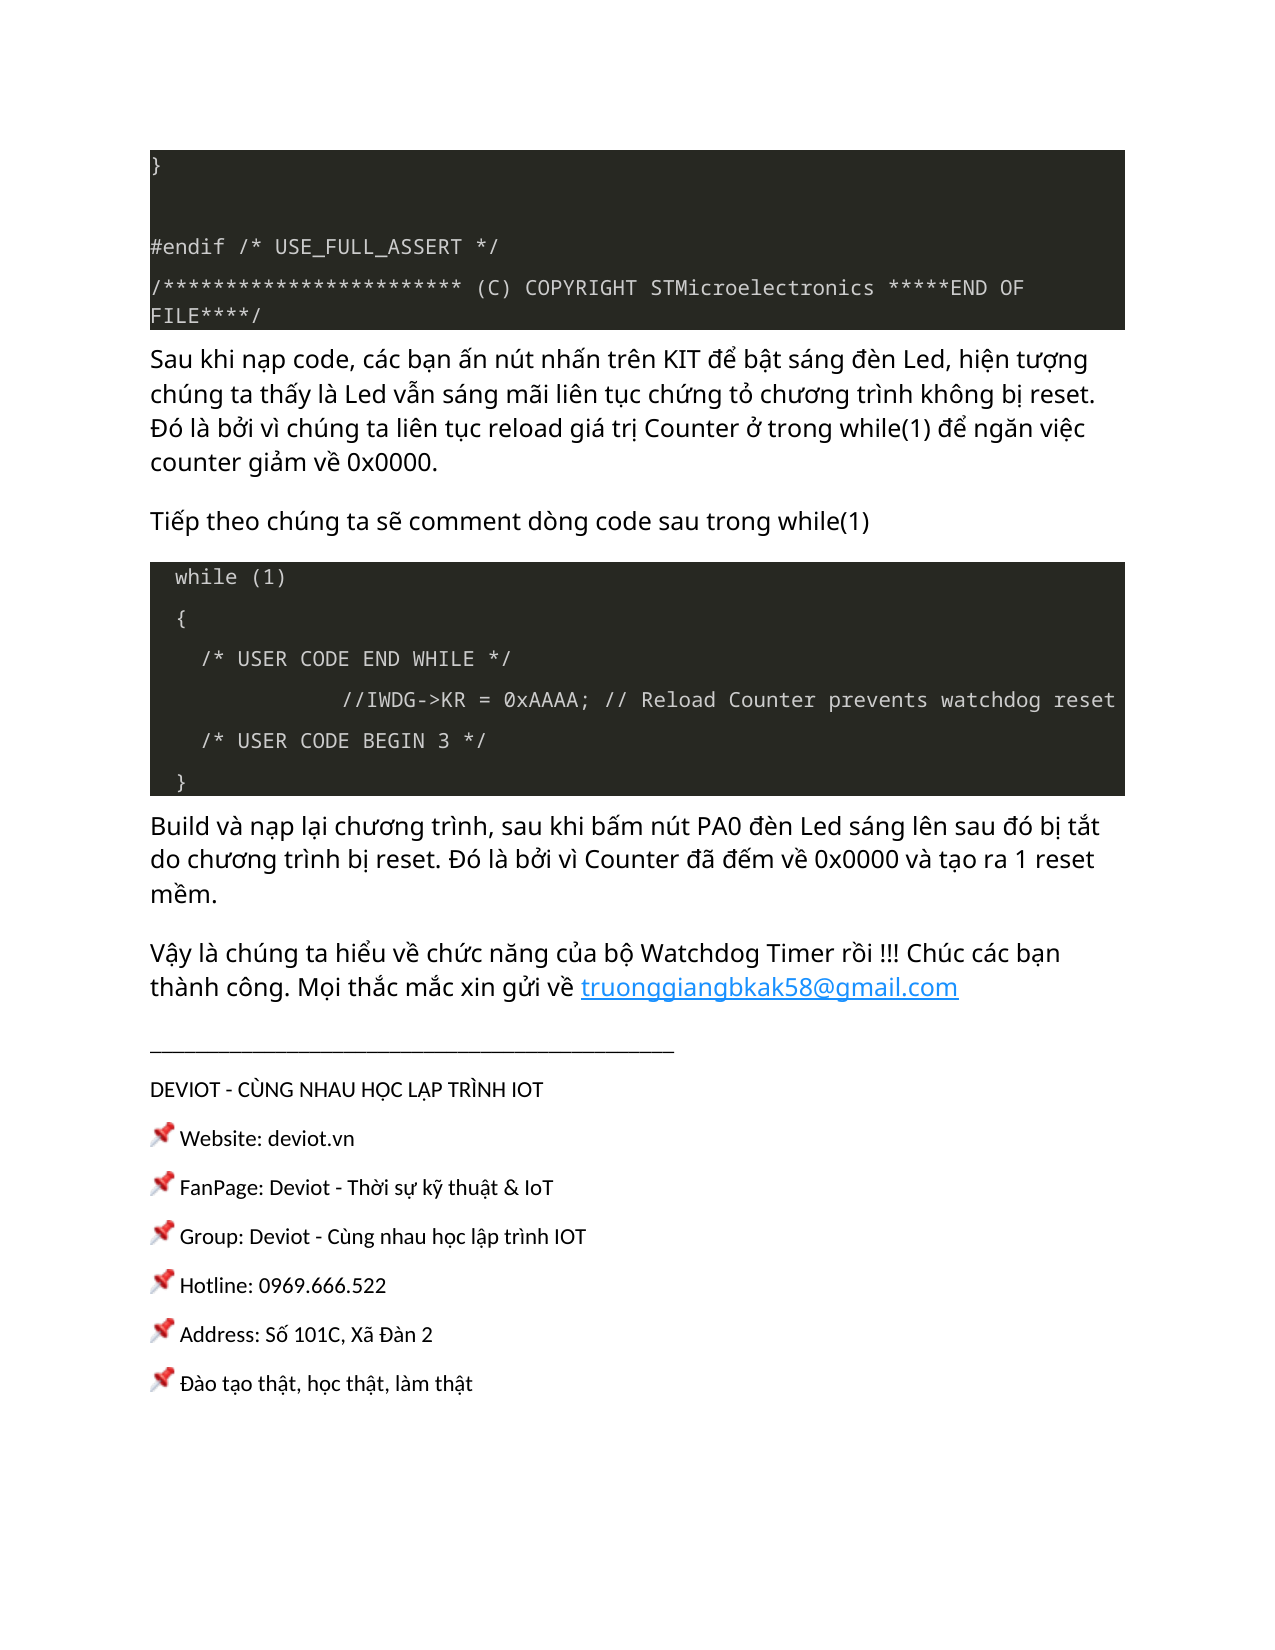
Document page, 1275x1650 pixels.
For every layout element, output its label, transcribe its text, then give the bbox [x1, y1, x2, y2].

text DEVIOT - CÙNG NHAU HỌC LẬP TRÌNH IOT [150, 1075, 1125, 1103]
text Tiếp theo chúng ta sẽ comment dòng code sau trong while(1) [150, 503, 1125, 537]
text Vậy là chúng ta hiểu về chức năng của bộ Watchdog Timer rồi !!! Chúc các bạn thành công. Mọi thắc mắc xin gửi về truonggiangbkak58@gmail.com [150, 935, 1125, 1003]
text Đào tạo thật, học thật, làm thật [150, 1367, 1125, 1397]
picture [150, 1122, 175, 1147]
picture [150, 1367, 175, 1392]
text Group: Deviot - Cùng nhau học lập trình IOT [150, 1220, 1125, 1250]
text /* USER CODE BEGIN 3 */ [150, 726, 1125, 755]
text Hotline: 0969.666.522 [150, 1269, 1125, 1299]
text Website: deviot.vn [150, 1122, 1125, 1152]
text { [150, 603, 1125, 632]
text } [150, 767, 1125, 796]
text Address: Số 101C, Xã Đàn 2 [150, 1318, 1125, 1348]
text while (1) [150, 562, 1125, 591]
text FanPage: Deviot - Thời sự kỹ thuật & IoT [150, 1171, 1125, 1201]
picture [150, 1318, 175, 1343]
text ______________________________________________ [150, 1028, 1125, 1056]
picture [150, 1220, 175, 1245]
text //IWDG->KR = 0xAAAA; // Reload Counter prevents watchdog reset [150, 685, 1125, 714]
text /************************ (C) COPYRIGHT STMicroelectronics *****END OF FILE****/ [150, 273, 1125, 330]
picture [150, 1171, 175, 1196]
text #endif /* USE_FULL_ASSERT */ [150, 232, 1125, 260]
text Sau khi nạp code, các bạn ấn nút nhấn trên KIT để bật sáng đèn Led, hiện tượng chúng ta thấy là Led vẫn sáng mãi liên tục chứng tỏ chương trình không bị reset. Đó là bởi vì chúng ta liên tục reload giá trị Counter ở trong while(1) để ngăn việc counter giảm về 0x0000. [150, 342, 1125, 478]
text /* USER CODE END WHILE */ [150, 644, 1125, 673]
text } [150, 150, 1125, 178]
picture [150, 1269, 175, 1294]
text Build và nạp lại chương trình, sau khi bấm nút PA0 đèn Led sáng lên sau đó bị tắt do chương trình bị reset. Đó là bởi vì Counter đã đếm về 0x0000 và tạo ra 1 reset mềm. [150, 808, 1125, 910]
